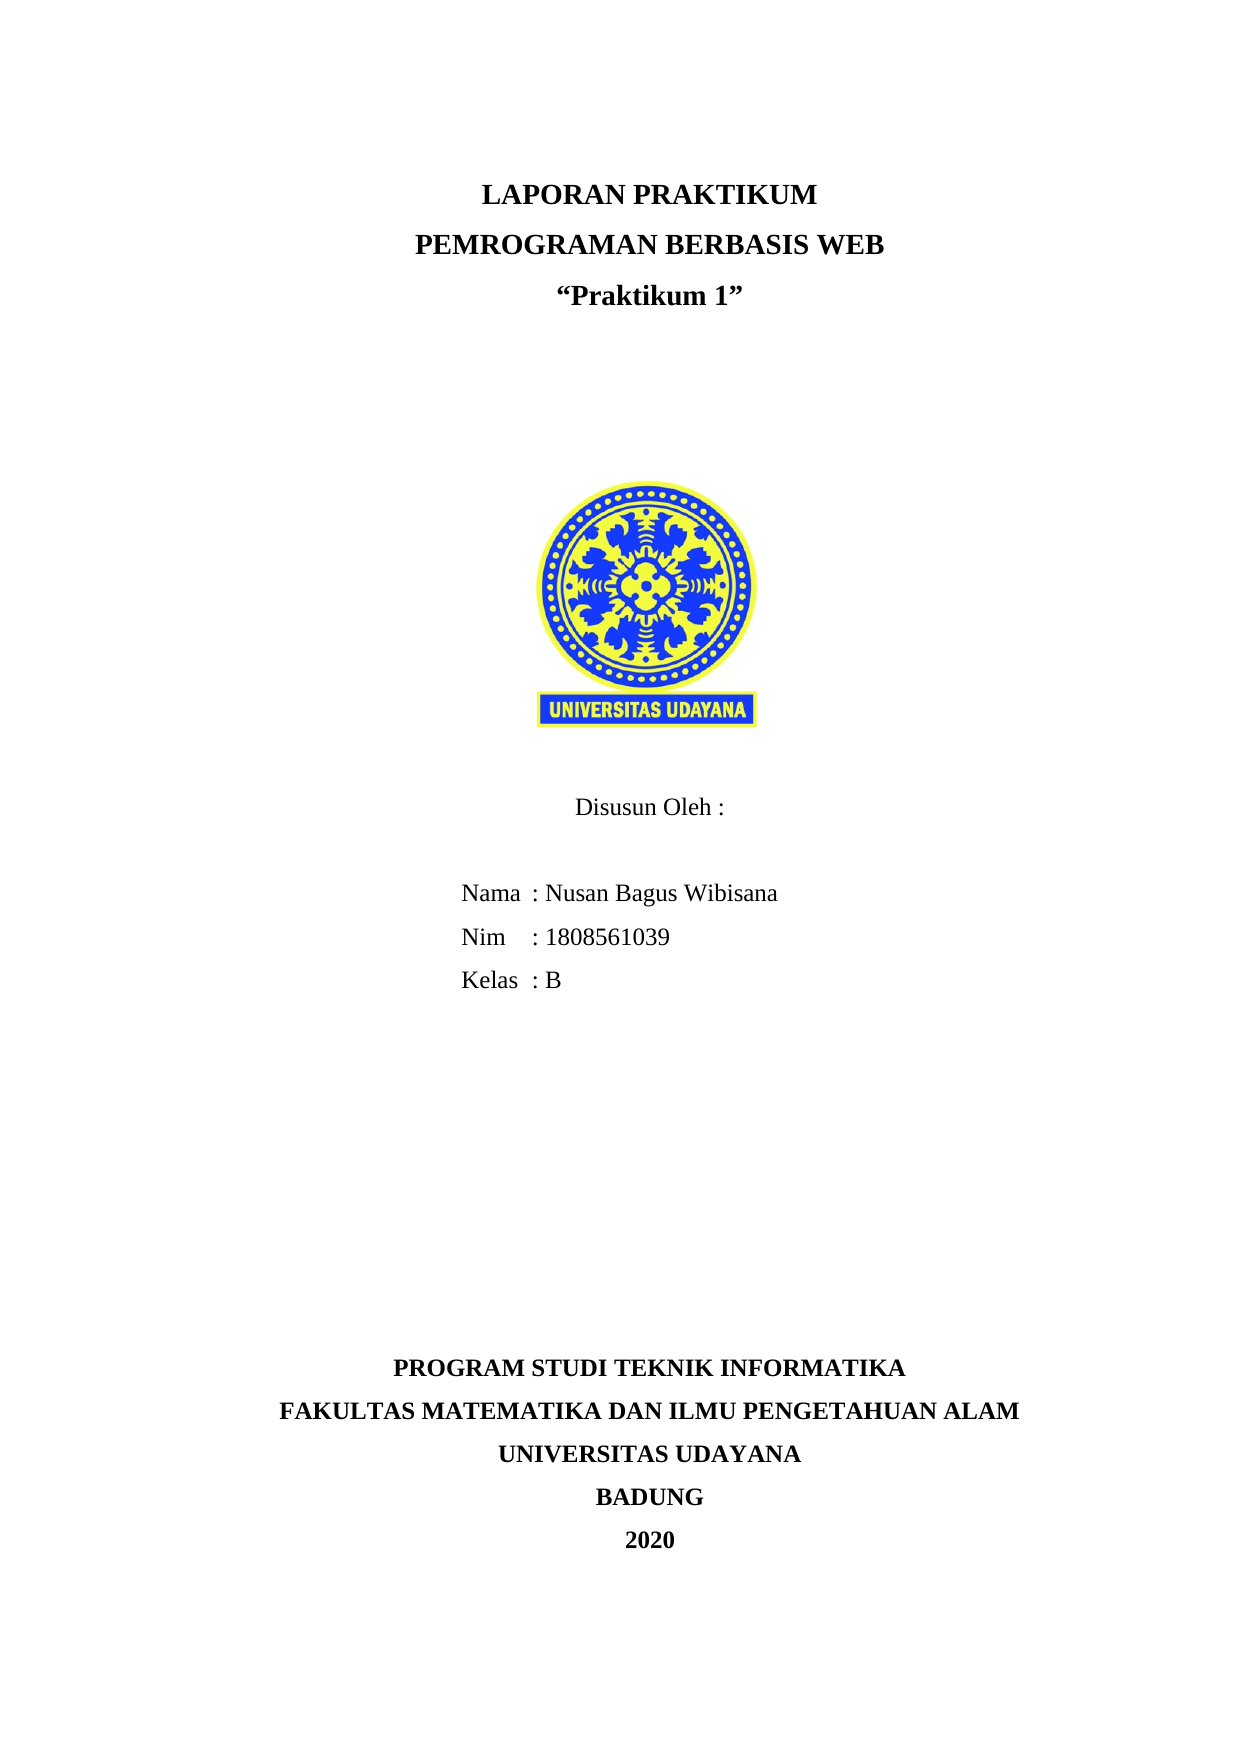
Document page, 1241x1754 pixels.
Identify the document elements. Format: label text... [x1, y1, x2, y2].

text PROGRAM STUDI TEKNIK INFORMATIKA [236, 1353, 1063, 1382]
text Nama : Nusan Bagus Wibisana [386, 878, 1063, 907]
text LAPORAN PRAKTIKUM [236, 177, 1063, 211]
text Nim : 1808561039 [386, 922, 1063, 950]
text BADUNG [236, 1482, 1063, 1511]
text PEMROGRAMAN BERBASIS WEB [236, 227, 1063, 261]
picture [477, 436, 822, 780]
text FAKULTAS MATEMATIKA DAN ILMU PENGETAHUAN ALAM [236, 1396, 1063, 1425]
text Kelas : B [386, 965, 1063, 993]
text “Praktikum 1” [236, 278, 1063, 311]
text UNIVERSITAS UDAYANA [236, 1439, 1063, 1468]
text 2020 [236, 1525, 1063, 1554]
text Disusun Oleh : [236, 792, 1063, 821]
